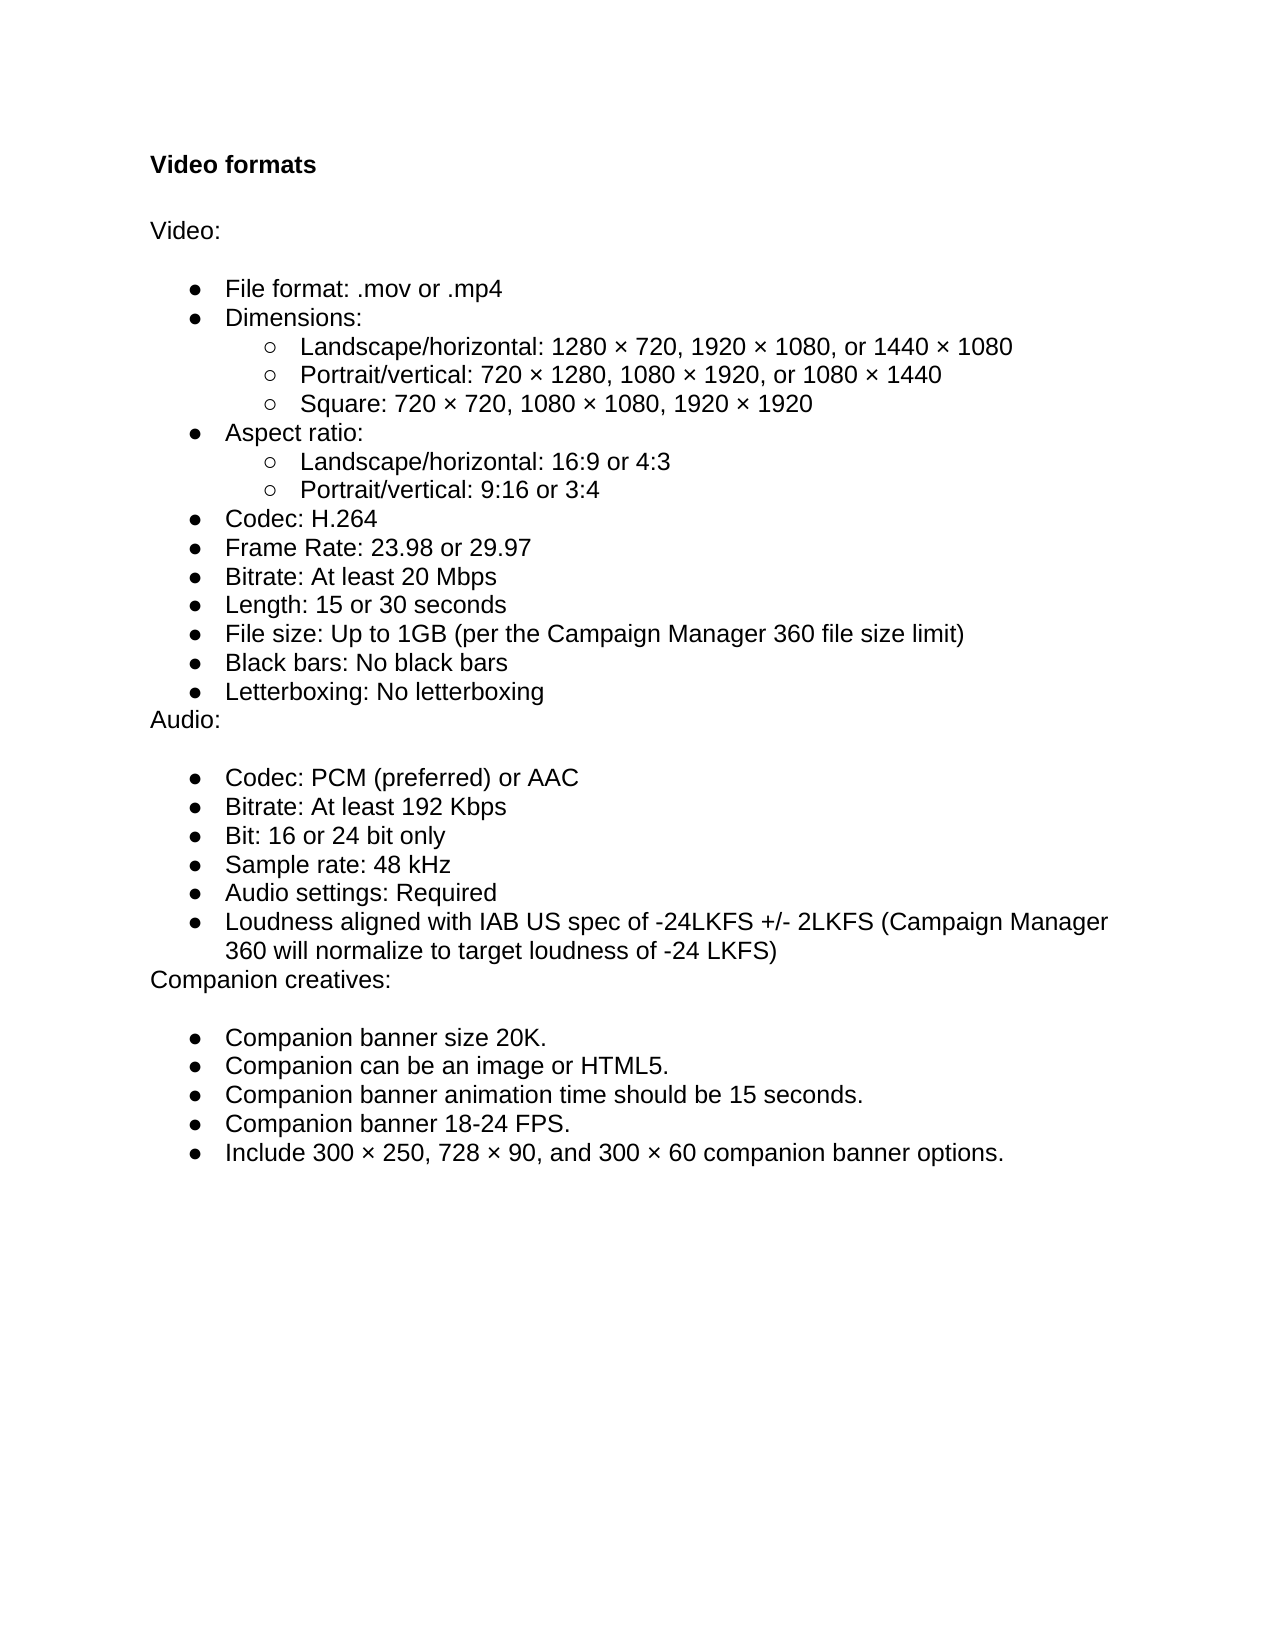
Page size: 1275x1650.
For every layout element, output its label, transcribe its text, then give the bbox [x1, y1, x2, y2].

list Black bars: No black bars [187, 648, 1125, 677]
list Companion banner 18-24 FPS. [187, 1109, 1125, 1138]
list Sample rate: 48 kHz [187, 849, 1125, 878]
list Codec: H.264 [187, 504, 1125, 533]
list Loudness aligned with IAB US spec of -24LKFS +/- 2LKFS (Campaign Manager 360 will normalize to target loudness of -24 LKFS) [187, 907, 1125, 964]
list Landscape/horizontal: 1280 × 720, 1920 × 1080, or 1440 × 1080 [262, 332, 1125, 360]
list Companion banner size 20K. [187, 1023, 1125, 1051]
list Companion can be an image or HTML5. [187, 1051, 1125, 1080]
list Length: 15 or 30 seconds [187, 590, 1125, 619]
list Bitrate: At least 20 Mbps [187, 562, 1125, 590]
text Audio: [150, 705, 1125, 734]
list Portrait/vertical: 720 × 1280, 1080 × 1920, or 1080 × 1440 [262, 360, 1125, 389]
list Bit: 16 or 24 bit only [187, 821, 1125, 849]
list File size: Up to 1GB (per the Campaign Manager 360 file size limit) [187, 619, 1125, 648]
text Video: [150, 216, 1125, 245]
list Audio settings: Required [187, 878, 1125, 907]
list Letterboxing: No letterboxing [187, 677, 1125, 705]
text Companion creatives: [150, 964, 1125, 993]
list Aspect ratio: [187, 418, 1125, 447]
list File format: .mov or .mp4 [187, 274, 1125, 303]
list Portrait/vertical: 9:16 or 3:4 [262, 475, 1125, 504]
list Landscape/horizontal: 16:9 or 4:3 [262, 447, 1125, 475]
list Companion banner animation time should be 15 seconds. [187, 1080, 1125, 1109]
list Frame Rate: 23.98 or 29.97 [187, 533, 1125, 562]
list Codec: PCM (preferred) or AAC [187, 763, 1125, 792]
text Video formats [150, 150, 1125, 179]
list Include 300 × 250, 728 × 90, and 300 × 60 companion banner options. [187, 1138, 1125, 1166]
list Dimensions: [187, 303, 1125, 332]
list Bitrate: At least 192 Kbps [187, 792, 1125, 821]
list Square: 720 × 720, 1080 × 1080, 1920 × 1920 [262, 389, 1125, 418]
